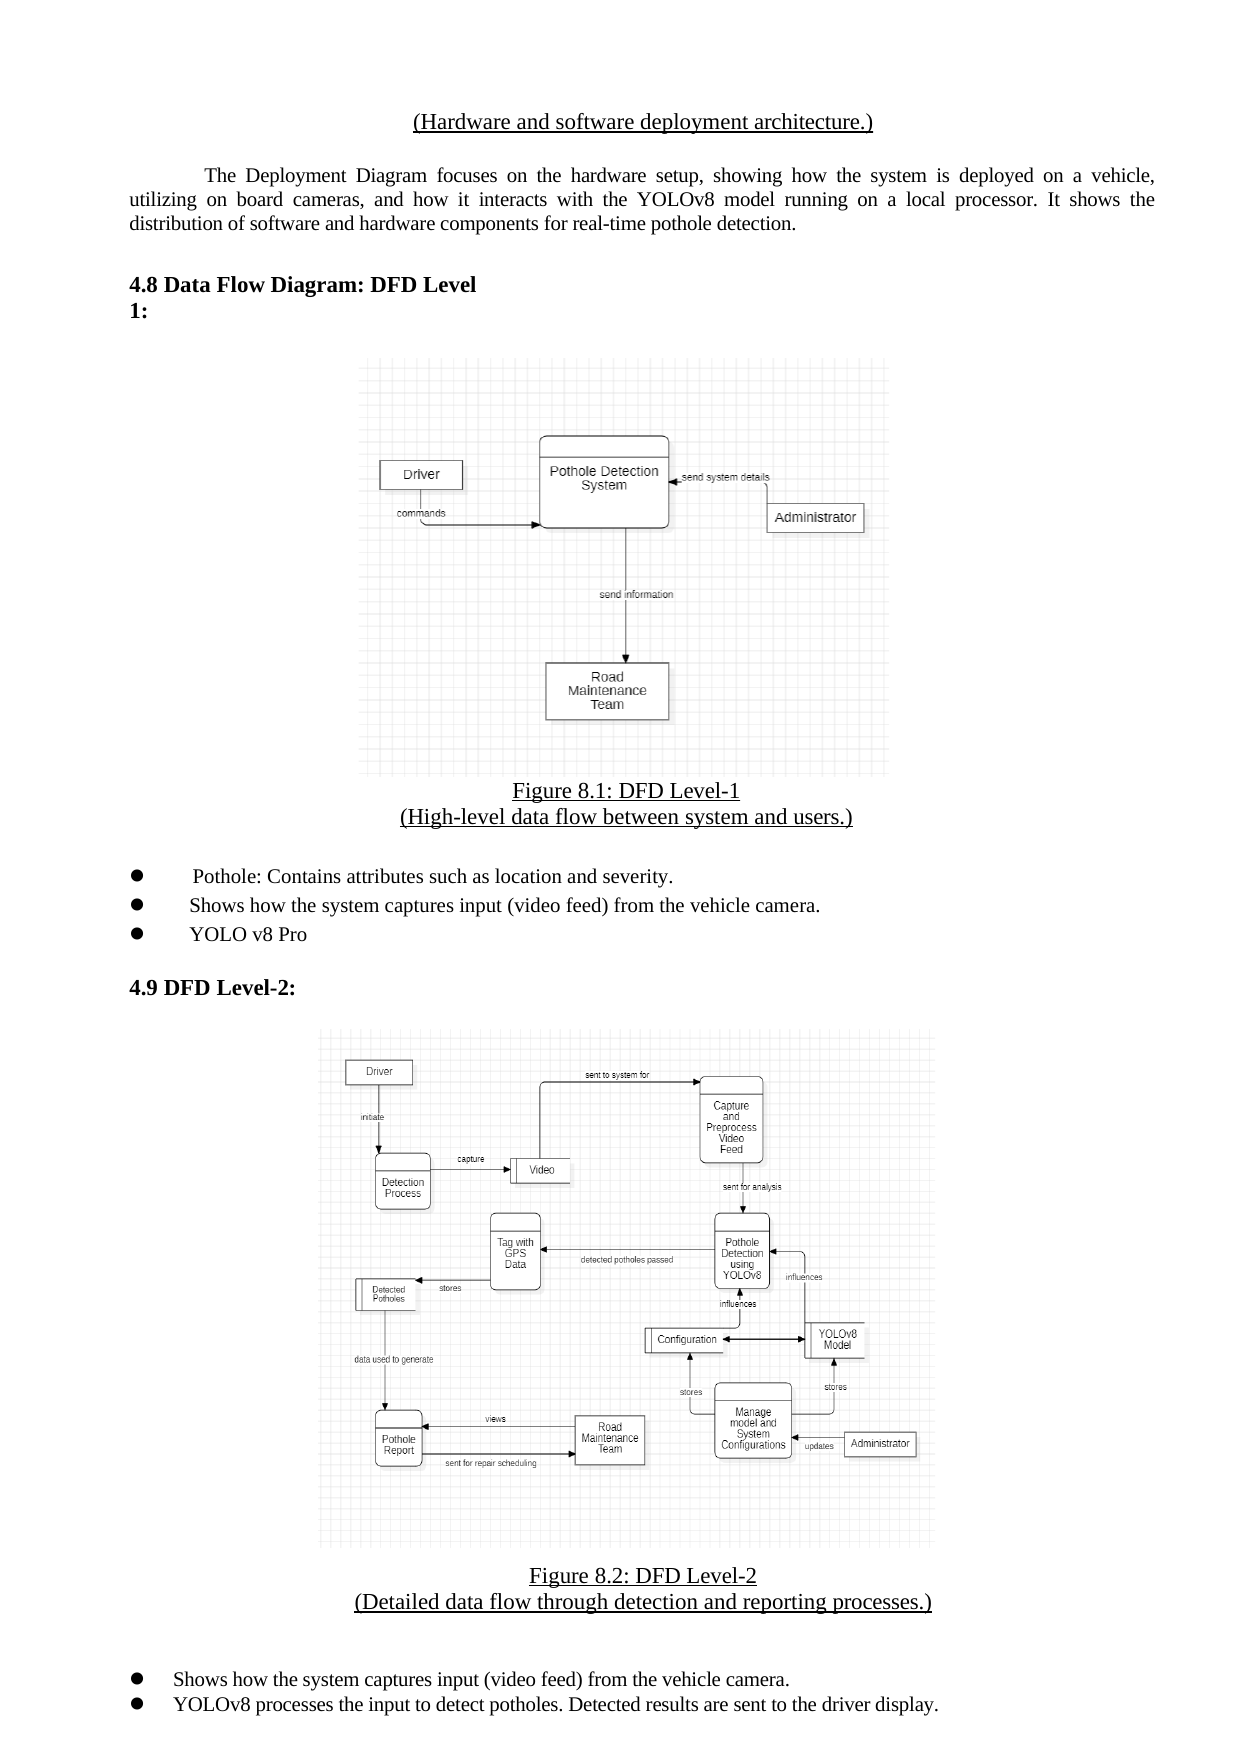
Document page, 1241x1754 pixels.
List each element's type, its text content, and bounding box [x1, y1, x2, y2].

list Shows how the system captures input (video feed) from the vehicle camera. [129, 893, 1157, 917]
text (Detailed data flow through detection and reporting processes.) [129, 1588, 1157, 1615]
list YOLO v8 Pro [129, 922, 1157, 946]
picture [318, 1029, 936, 1548]
list Shows how the system captures input (video feed) from the vehicle camera. [129, 1667, 1157, 1691]
list Pothole: Contains attributes such as location and severity. [129, 860, 1157, 889]
text (Hardware and software deployment architecture.) [129, 108, 1157, 135]
text (High-level data flow between system and users.) [129, 803, 1123, 829]
list YOLOv8 processes the input to detect potholes. Detected results are sent to the driver display. [129, 1691, 1157, 1716]
subtitle 4.8 Data Flow Diagram: DFD Level 1: [129, 271, 494, 324]
text The Deployment Diagram focuses on the hardware setup, showing how the system is deployed on a vehicle, utilizing on board cameras, and how it interacts with the YOLOv8 model running on a local processor. It shows the distribution of software and hardware components for real-time pothole detection. [129, 163, 1157, 235]
subtitle 4.9 DFD Level-2: [129, 974, 1157, 1001]
text Figure 8.1: DFD Level-1 [129, 356, 1123, 803]
text Figure 8.2: DFD Level-2 [129, 1562, 1157, 1588]
